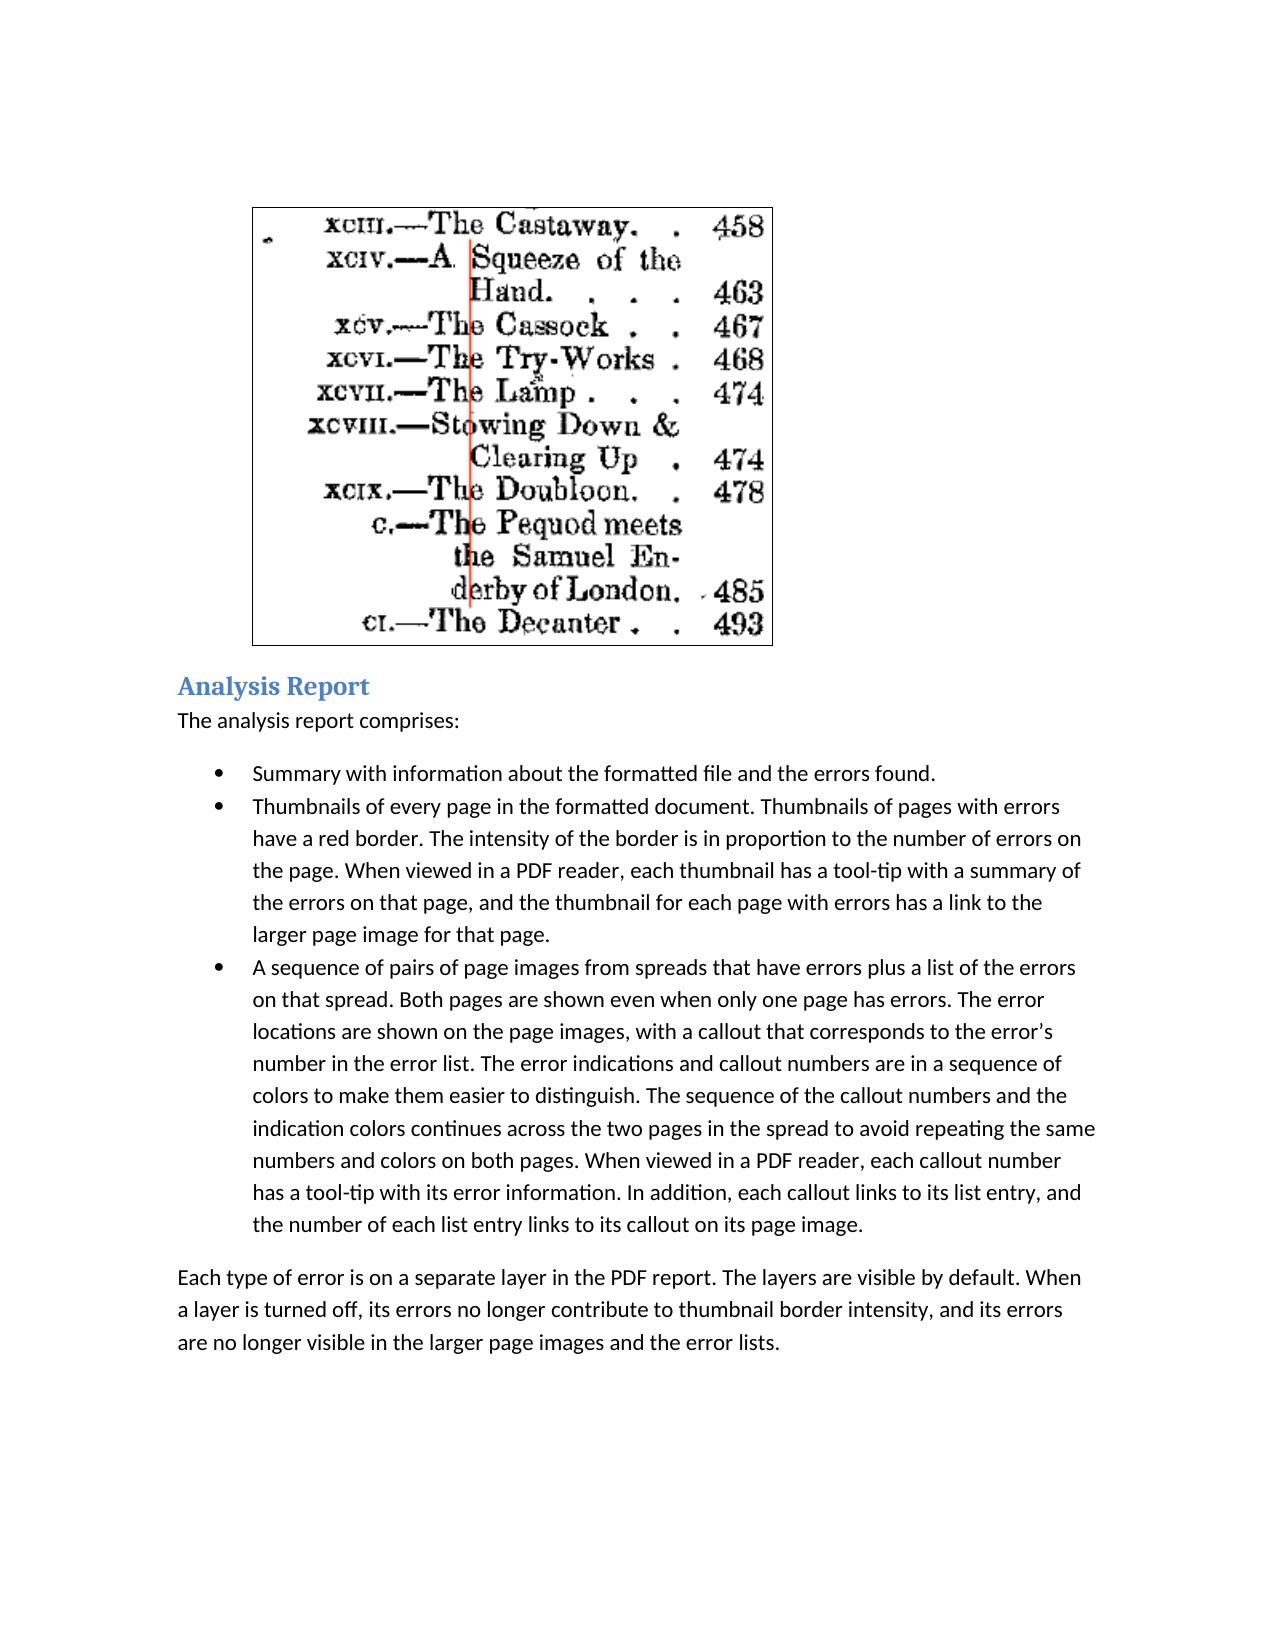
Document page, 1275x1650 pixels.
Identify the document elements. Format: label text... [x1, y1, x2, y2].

list Thumbnails of every page in the formatted document. Thumbnails of pages with errors have a red border. The intensity of the border is in proportion to the number of errors on the page. When viewed in a PDF reader, each thumbnail has a tool-tip with a summary of the errors on that page, and the thumbnail for each page with errors has a link to the larger page image for that page. [215, 792, 1098, 948]
text The analysis report comprises: [177, 707, 1098, 734]
list Summary with information about the formatted file and the errors found. [215, 759, 1098, 788]
subtitle Analysis Report [177, 671, 1098, 702]
